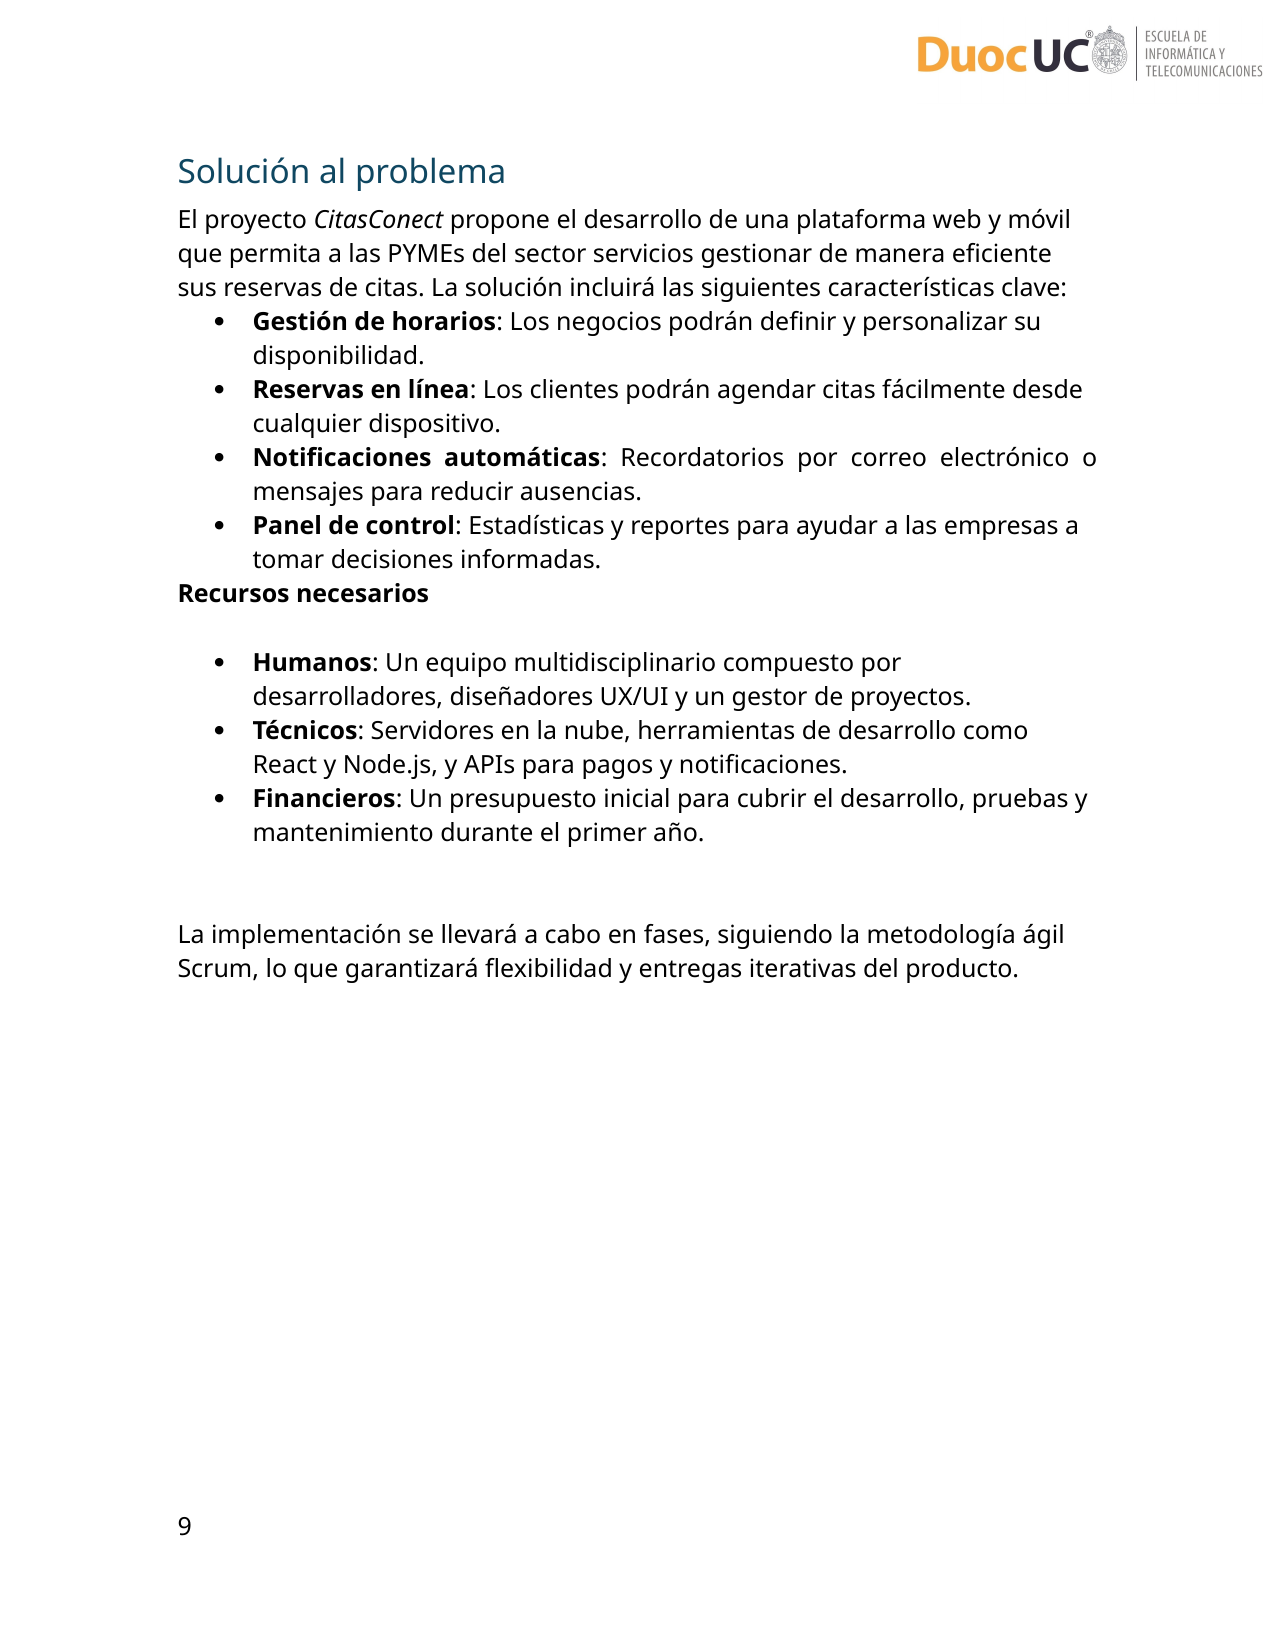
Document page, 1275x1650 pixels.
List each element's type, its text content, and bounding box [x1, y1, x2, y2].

list Financieros: Un presupuesto inicial para cubrir el desarrollo, pruebas y mantenimiento durante el primer año. [215, 780, 1098, 848]
list Panel de control: Estadísticas y reportes para ayudar a las empresas a tomar decisiones informadas. [215, 508, 1098, 576]
list Gestión de horarios: Los negocios podrán definir y personalizar su disponibilidad. [215, 303, 1098, 372]
list Humanos: Un equipo multidisciplinario compuesto por desarrolladores, diseñadores UX/UI y un gestor de proyectos. [215, 644, 1098, 712]
list Notificaciones automáticas: Recordatorios por correo electrónico o mensajes para reducir ausencias. [215, 440, 1098, 508]
list Reservas en línea: Los clientes podrán agendar citas fácilmente desde cualquier dispositivo. [215, 372, 1098, 440]
picture [917, 17, 1263, 104]
text Recursos necesarios [177, 576, 1098, 610]
subtitle Solución al problema [177, 148, 1098, 193]
text El proyecto CitasConect propone el desarrollo de una plataforma web y móvil que permita a las PYMEs del sector servicios gestionar de manera eficiente sus reservas de citas. La solución incluirá las siguientes características clave: [177, 201, 1098, 303]
list Técnicos: Servidores en la nube, herramientas de desarrollo como React y Node.js, y APIs para pagos y notificaciones. [215, 712, 1098, 780]
text La implementación se llevará a cabo en fases, siguiendo la metodología ágil Scrum, lo que garantizará flexibilidad y entregas iterativas del producto. [177, 917, 1098, 985]
